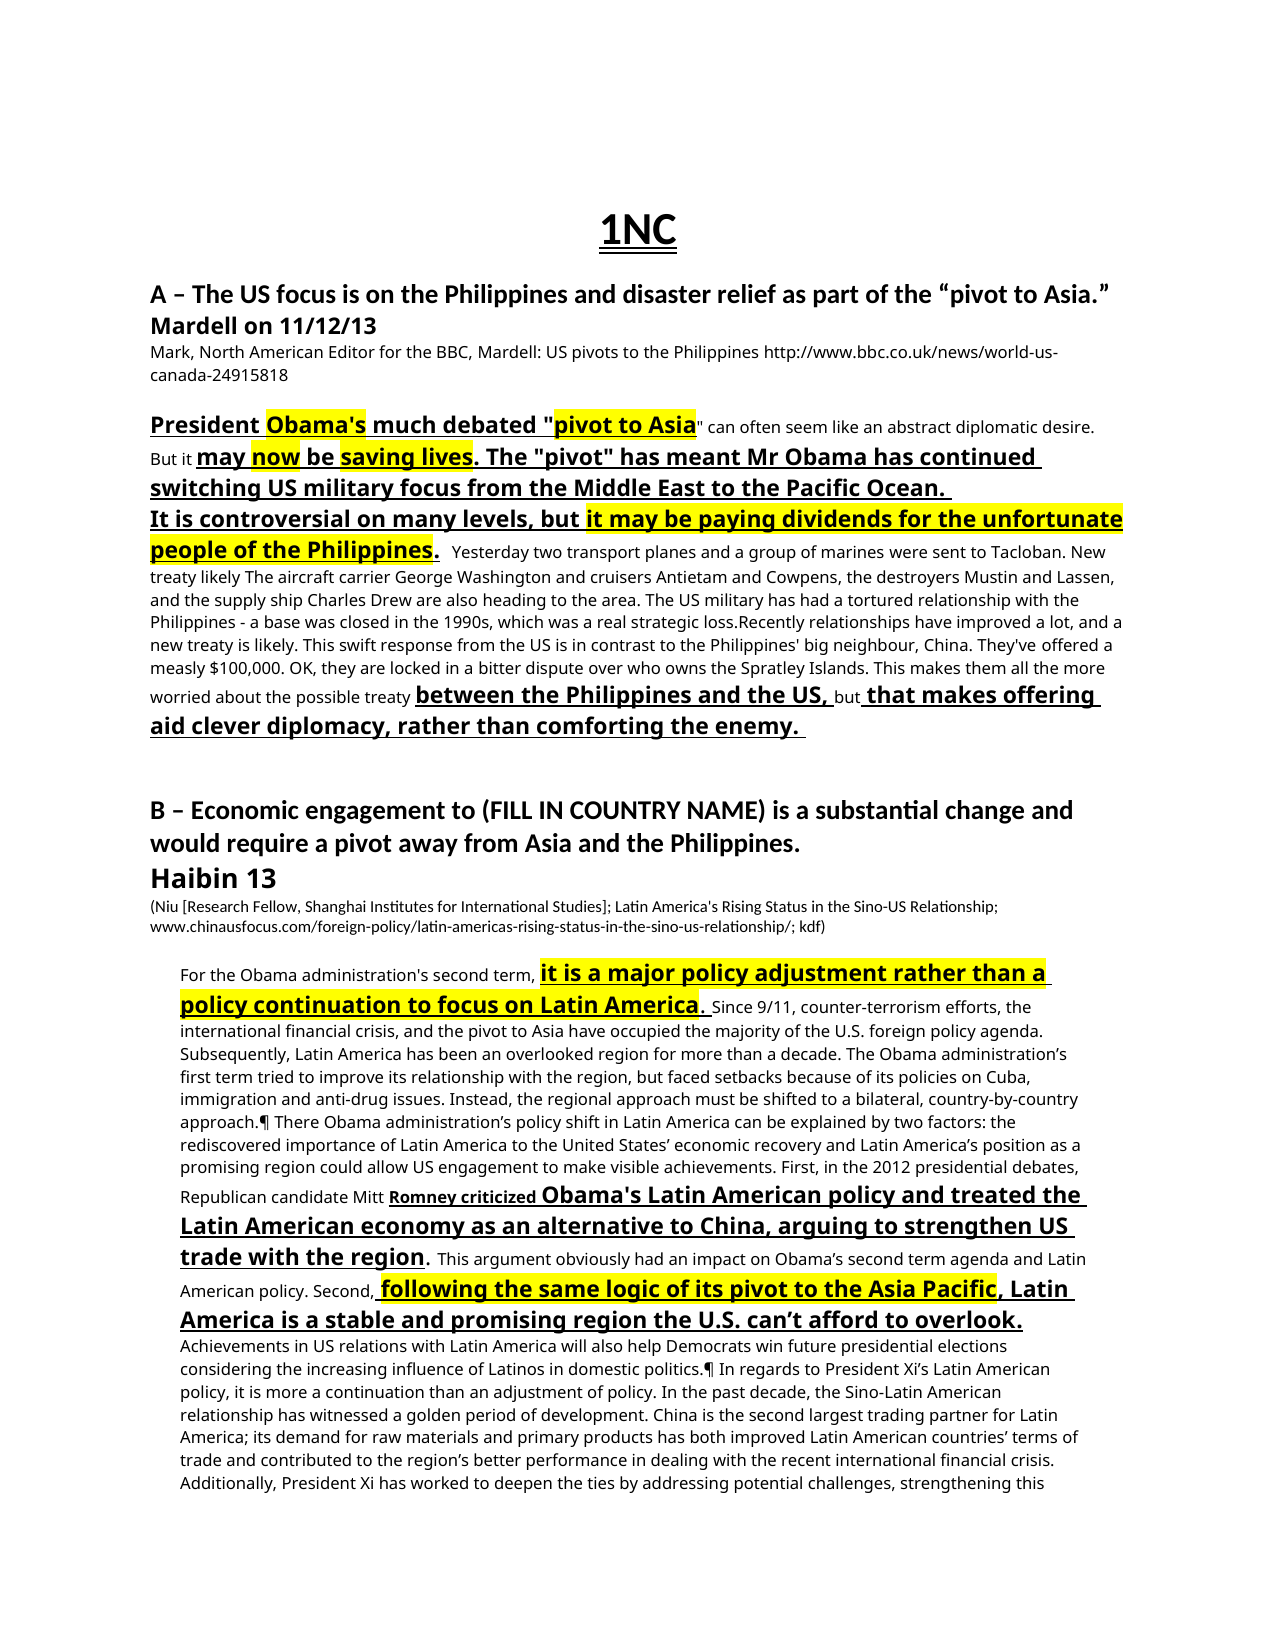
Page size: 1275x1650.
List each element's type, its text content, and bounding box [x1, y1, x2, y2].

text It is controversial on many levels, but it may be paying dividends for the unfortunate people of the Philippines. Yesterday two transport planes and a group of marines were sent to Tacloban. New treaty likely The aircraft carrier George Washington and cruisers Antietam and Cowpens, the destroyers Mustin and Lassen, and the supply ship Charles Drew are also heading to the area. The US military has had a tortured relationship with the Philippines - a base was closed in the 1990s, which was a real strategic loss.Recently relationships have improved a lot, and a new treaty is likely. This swift response from the US is in contrast to the Philippines' big neighbour, China. They've offered a measly $100,000. OK, they are locked in a bitter dispute over who owns the Spratley Islands. This makes them all the more worried about the possible treaty between the Philippines and the US, but that makes offering aid clever diplomacy, rather than comforting the enemy. [150, 503, 1125, 741]
subtitle A – The US focus is on the Philippines and disaster relief as part of the “pivot to Asia.” [150, 277, 1125, 310]
subtitle B – Economic engagement to (FILL IN COUNTRY NAME) is a substantial change and would require a pivot away from Asia and the Philippines. [150, 793, 1125, 859]
text Haibin 13 [150, 859, 1125, 896]
text Mark, North American Editor for the BBC, Mardell: US pivots to the Philippines http://www.bbc.co.uk/news/world-us-canada-24915818 [150, 341, 1095, 386]
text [180, 957, 1095, 1494]
text President Obama's much debated "pivot to Asia" can often seem like an abstract diplomatic desire. But it may now be saving lives. The "pivot" has meant Mr Obama has continued switching US military focus from the Middle East to the Pacific Ocean. [150, 409, 1125, 503]
text Mardell on 11/12/13 [150, 310, 1095, 341]
subtitle 1NC [150, 200, 1125, 256]
text (Niu [Research Fellow, Shanghai Institutes for International Studies]; Latin America's Rising Status in the Sino-US Relationship; www.chinausfocus.com/foreign-policy/latin-americas-rising-status-in-the-sino-us-relationship/; kdf) [150, 896, 1125, 937]
